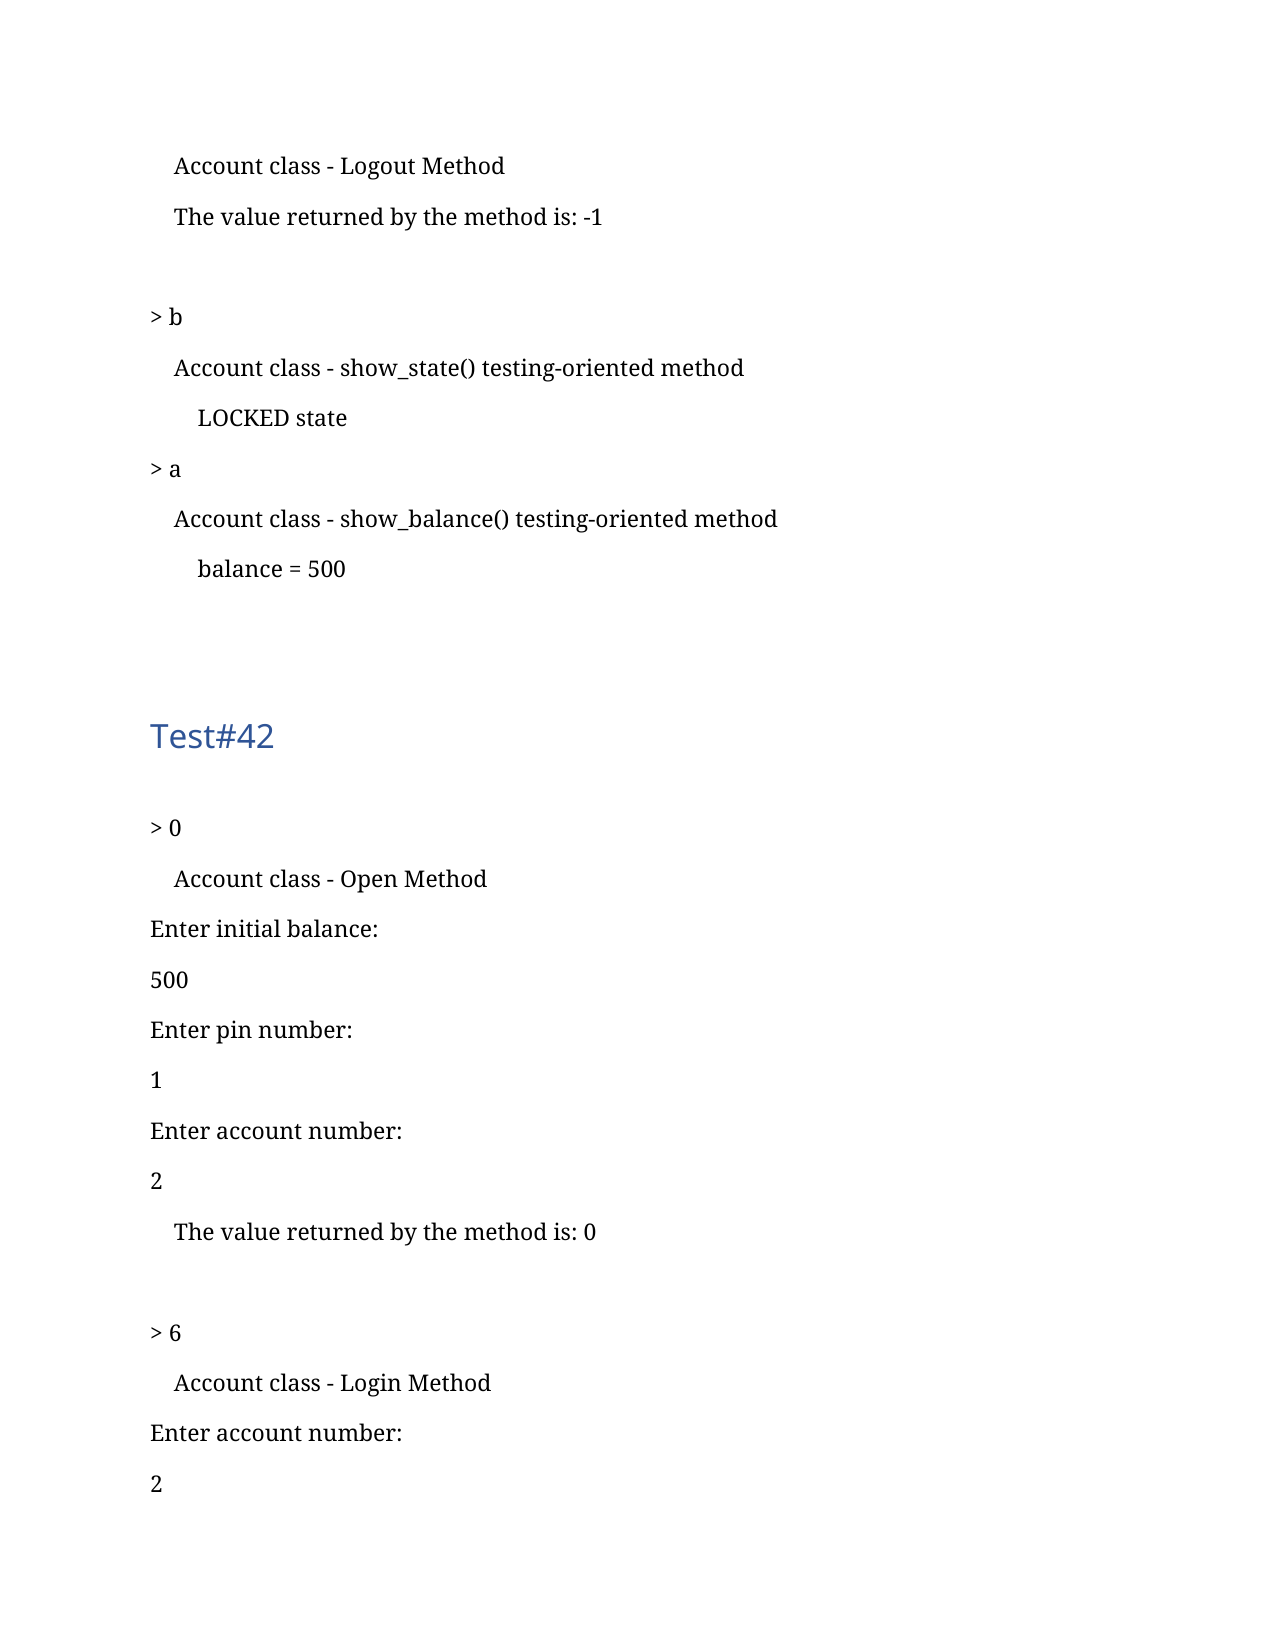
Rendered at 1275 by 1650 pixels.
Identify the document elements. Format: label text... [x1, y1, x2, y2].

text Enter initial balance: [150, 913, 1125, 944]
text Enter account number: [150, 1417, 1125, 1448]
text LOCKED state [150, 402, 1125, 433]
text > 0 [150, 812, 1125, 843]
text balance = 500 [150, 553, 1125, 584]
text Account class - Logout Method [150, 150, 1125, 181]
text The value returned by the method is: -1 [150, 200, 1125, 232]
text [150, 352, 1125, 383]
text Account class - Open Method [150, 863, 1125, 894]
text 1 [150, 1064, 1125, 1096]
text Enter account number: [150, 1115, 1125, 1146]
text > b [150, 301, 1125, 332]
text > a [150, 452, 1125, 484]
text Account class - Login Method [150, 1367, 1125, 1398]
subtitle Test#42 [150, 713, 1125, 758]
text Account class - show_balance() testing-oriented method [150, 503, 1125, 534]
text 500 [150, 963, 1125, 995]
text The value returned by the method is: 0 [150, 1216, 1125, 1247]
text 2 [150, 1165, 1125, 1196]
text Enter pin number: [150, 1014, 1125, 1045]
text 2 [150, 1468, 1125, 1499]
text > 6 [150, 1316, 1125, 1348]
